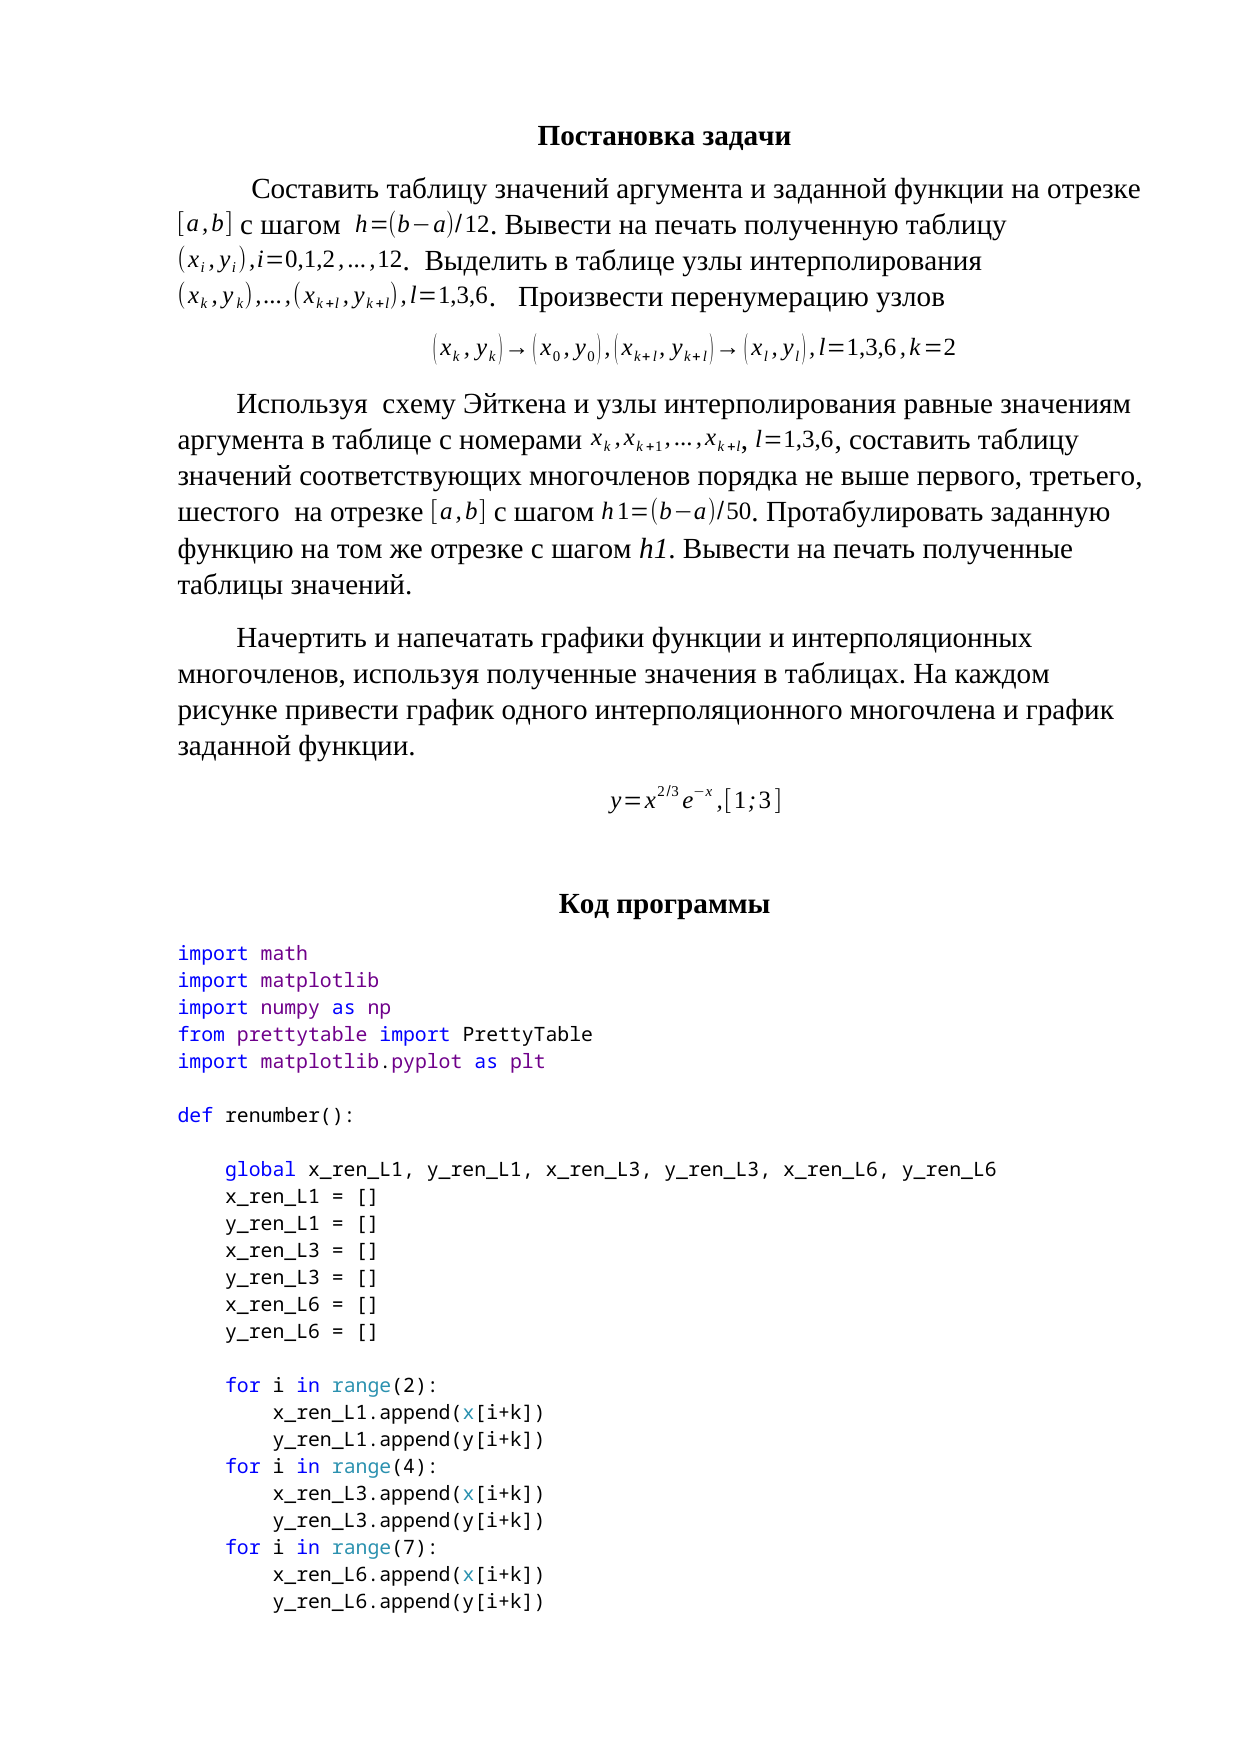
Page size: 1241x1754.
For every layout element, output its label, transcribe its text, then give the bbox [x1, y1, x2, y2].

text for i in range(4): [177, 1452, 1152, 1479]
text y_ren_L3 = [] [177, 1263, 1152, 1290]
text x_ren_L1.append(x[i+k]) [177, 1398, 1152, 1425]
text x_ren_L3.append(x[i+k]) [177, 1479, 1152, 1506]
text global x_ren_L1, y_ren_L1, x_ren_L3, y_ren_L3, x_ren_L6, y_ren_L6 [177, 1155, 1152, 1182]
text y_ren_L1.append(y[i+k]) [177, 1425, 1152, 1452]
text def renumber(): [177, 1101, 1152, 1128]
text y_ren_L6 = [] [177, 1317, 1152, 1344]
text import math [177, 939, 1152, 966]
text Составить таблицу значений аргумента и заданной функции на отрезке с шагом . Вывести на печать полученную таблицу . Выделить в таблице узлы интерполирования . Произвести перенумерацию узлов [177, 171, 1152, 313]
text x_ren_L6.append(x[i+k]) [177, 1560, 1152, 1587]
text Используя схему Эйткена и узлы интерполирования равные значениям аргумента в таблице с номерами , , составить таблицу значений соответствующих многочленов порядка не выше первого, третьего, шестого на отрезке с шагом . Протабулировать заданную функцию на том же отрезке с шагом h1. Вывести на печать полученные таблицы значений. [177, 386, 1152, 600]
text x_ren_L6 = [] [177, 1290, 1152, 1317]
text from prettytable import PrettyTable [177, 1020, 1152, 1047]
text y_ren_L1 = [] [177, 1209, 1152, 1236]
text y_ren_L3.append(y[i+k]) [177, 1506, 1152, 1533]
text Код программы [177, 887, 1152, 920]
text Постановка задачи [177, 118, 1152, 152]
text x_ren_L1 = [] [177, 1182, 1152, 1209]
text import matplotlib [177, 966, 1152, 993]
text import numpy as np [177, 993, 1152, 1020]
text for i in range(2): [177, 1371, 1152, 1398]
text import matplotlib.pyplot as plt [177, 1047, 1152, 1074]
text for i in range(7): [177, 1533, 1152, 1560]
text Начертить и напечатать графики функции и интерполяционных многочленов, используя полученные значения в таблицах. На каждом рисунке привести график одного интерполяционного многочлена и график заданной функции. [177, 620, 1152, 762]
text x_ren_L3 = [] [177, 1236, 1152, 1263]
text y_ren_L6.append(y[i+k]) [177, 1587, 1152, 1614]
